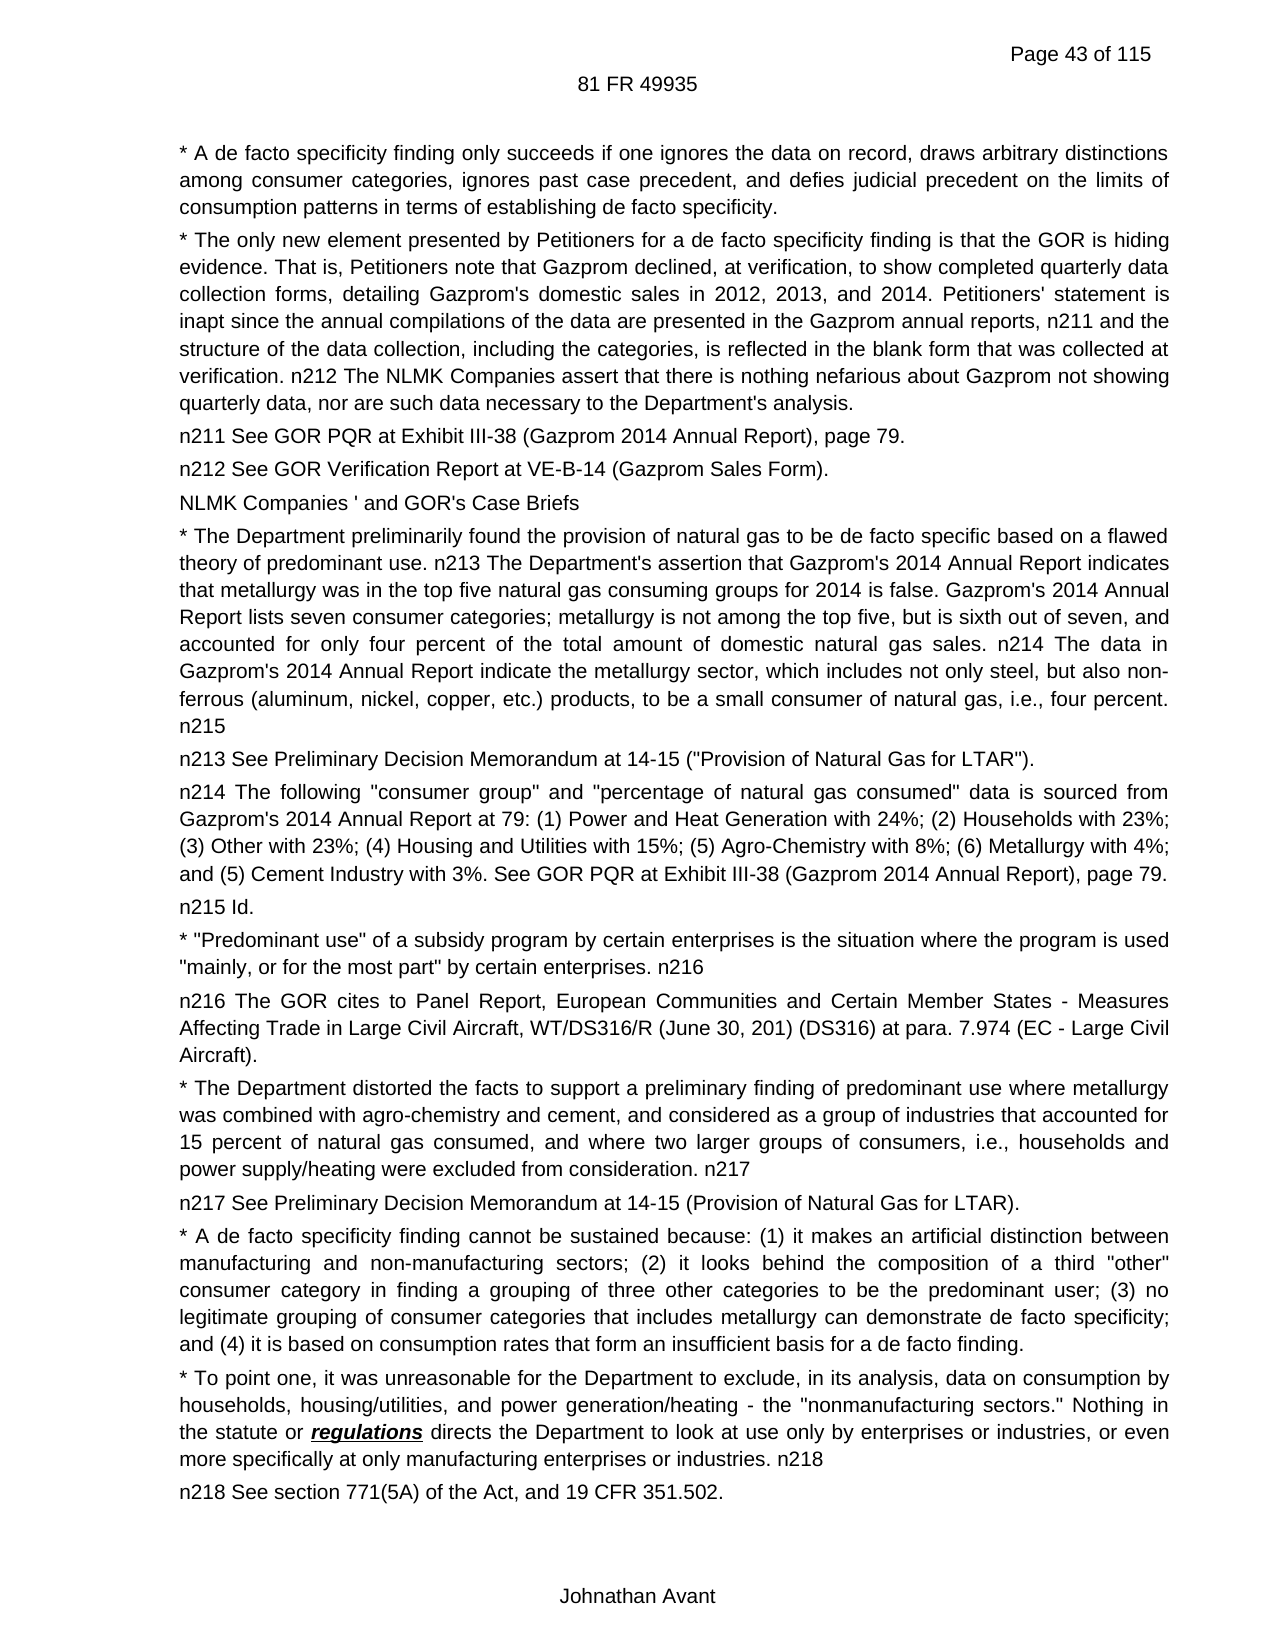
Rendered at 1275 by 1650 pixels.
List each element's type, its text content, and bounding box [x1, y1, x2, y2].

text * A de facto specificity finding only succeeds if one ignores the data on record, draws arbitrary distinctions among consumer categories, ignores past case precedent, and defies judicial precedent on the limits of consumption patterns in terms of establishing de facto specificity. [179, 137, 1171, 219]
text * A de facto specificity finding cannot be sustained because: (1) it makes an artificial distinction between manufacturing and non-manufacturing sectors; (2) it looks behind the composition of a third "other" consumer category in finding a grouping of three other categories to be the predominant user; (3) no legitimate grouping of consumer categories that includes metallurgy can demonstrate de facto specificity; and (4) it is based on consumption rates that form an insufficient basis for a de facto finding. [179, 1221, 1171, 1356]
text * The only new element presented by Petitioners for a de facto specificity finding is that the GOR is hiding evidence. That is, Petitioners note that Gazprom declined, at verification, to show completed quarterly data collection forms, detailing Gazprom's domestic sales in 2012, 2013, and 2014. Petitioners' statement is inapt since the annual compilations of the data are presented in the Gazprom annual reports, n211 and the structure of the data collection, including the categories, is reflected in the blank form that was collected at verification. n212 The NLMK Companies assert that there is nothing nefarious about Gazprom not showing quarterly data, nor are such data necessary to the Department's analysis. [179, 225, 1171, 414]
text * The Department preliminarily found the provision of natural gas to be de facto specific based on a flawed theory of predominant use. n213 The Department's assertion that Gazprom's 2014 Annual Report indicates that metallurgy was in the top five natural gas consuming groups for 2014 is false. Gazprom's 2014 Annual Report lists seven consumer categories; metallurgy is not among the top five, but is sixth out of seven, and accounted for only four percent of the total amount of domestic natural gas sales. n214 The data in Gazprom's 2014 Annual Report indicate the metallurgy sector, which includes not only steel, but also non-ferrous (aluminum, nickel, copper, etc.) products, to be a small consumer of natural gas, i.e., four percent. n215 [179, 521, 1171, 737]
text * "Predominant use" of a subsidy program by certain enterprises is the situation where the program is used "mainly, or for the most part" by certain enterprises. n216 [179, 925, 1171, 979]
text n211 See GOR PQR at Exhibit III-38 (Gazprom 2014 Annual Report), page 79. [179, 421, 1171, 448]
text * To point one, it was unreasonable for the Department to exclude, in its analysis, data on consumption by households, housing/utilities, and power generation/heating - the "nonmanufacturing sectors." Nothing in the statute or regulations directs the Department to look at use only by enterprises or industries, or even more specifically at only manufacturing enterprises or industries. n218 [179, 1362, 1171, 1471]
text n217 See Preliminary Decision Memorandum at 14-15 (Provision of Natural Gas for LTAR). [179, 1187, 1171, 1214]
text n212 See GOR Verification Report at VE-B-14 (Gazprom Sales Form). [179, 454, 1171, 481]
text n214 The following "consumer group" and "percentage of natural gas consumed" data is sourced from Gazprom's 2014 Annual Report at 79: (1) Power and Heat Generation with 24%; (2) Households with 23%; (3) Other with 23%; (4) Housing and Utilities with 15%; (5) Agro-Chemistry with 8%; (6) Metallurgy with 4%; and (5) Cement Industry with 3%. See GOR PQR at Exhibit III-38 (Gazprom 2014 Annual Report), page 79. [179, 777, 1171, 885]
text n213 See Preliminary Decision Memorandum at 14-15 ("Provision of Natural Gas for LTAR"). [179, 744, 1171, 771]
text NLMK Companies ' and GOR's Case Briefs [179, 487, 1171, 514]
text n218 See section 771(5A) of the Act, and 19 CFR 351.502. [179, 1477, 1171, 1504]
text n215 Id. [179, 892, 1171, 919]
text n216 The GOR cites to Panel Report, European Communities and Certain Member States - Measures Affecting Trade in Large Civil Aircraft, WT/DS316/R (June 30, 201) (DS316) at para. 7.974 (EC - Large Civil Aircraft). [179, 985, 1171, 1067]
text * The Department distorted the facts to support a preliminary finding of predominant use where metallurgy was combined with agro-chemistry and cement, and considered as a group of industries that accounted for 15 percent of natural gas consumed, and where two larger groups of consumers, i.e., households and power supply/heating were excluded from consideration. n217 [179, 1073, 1171, 1181]
